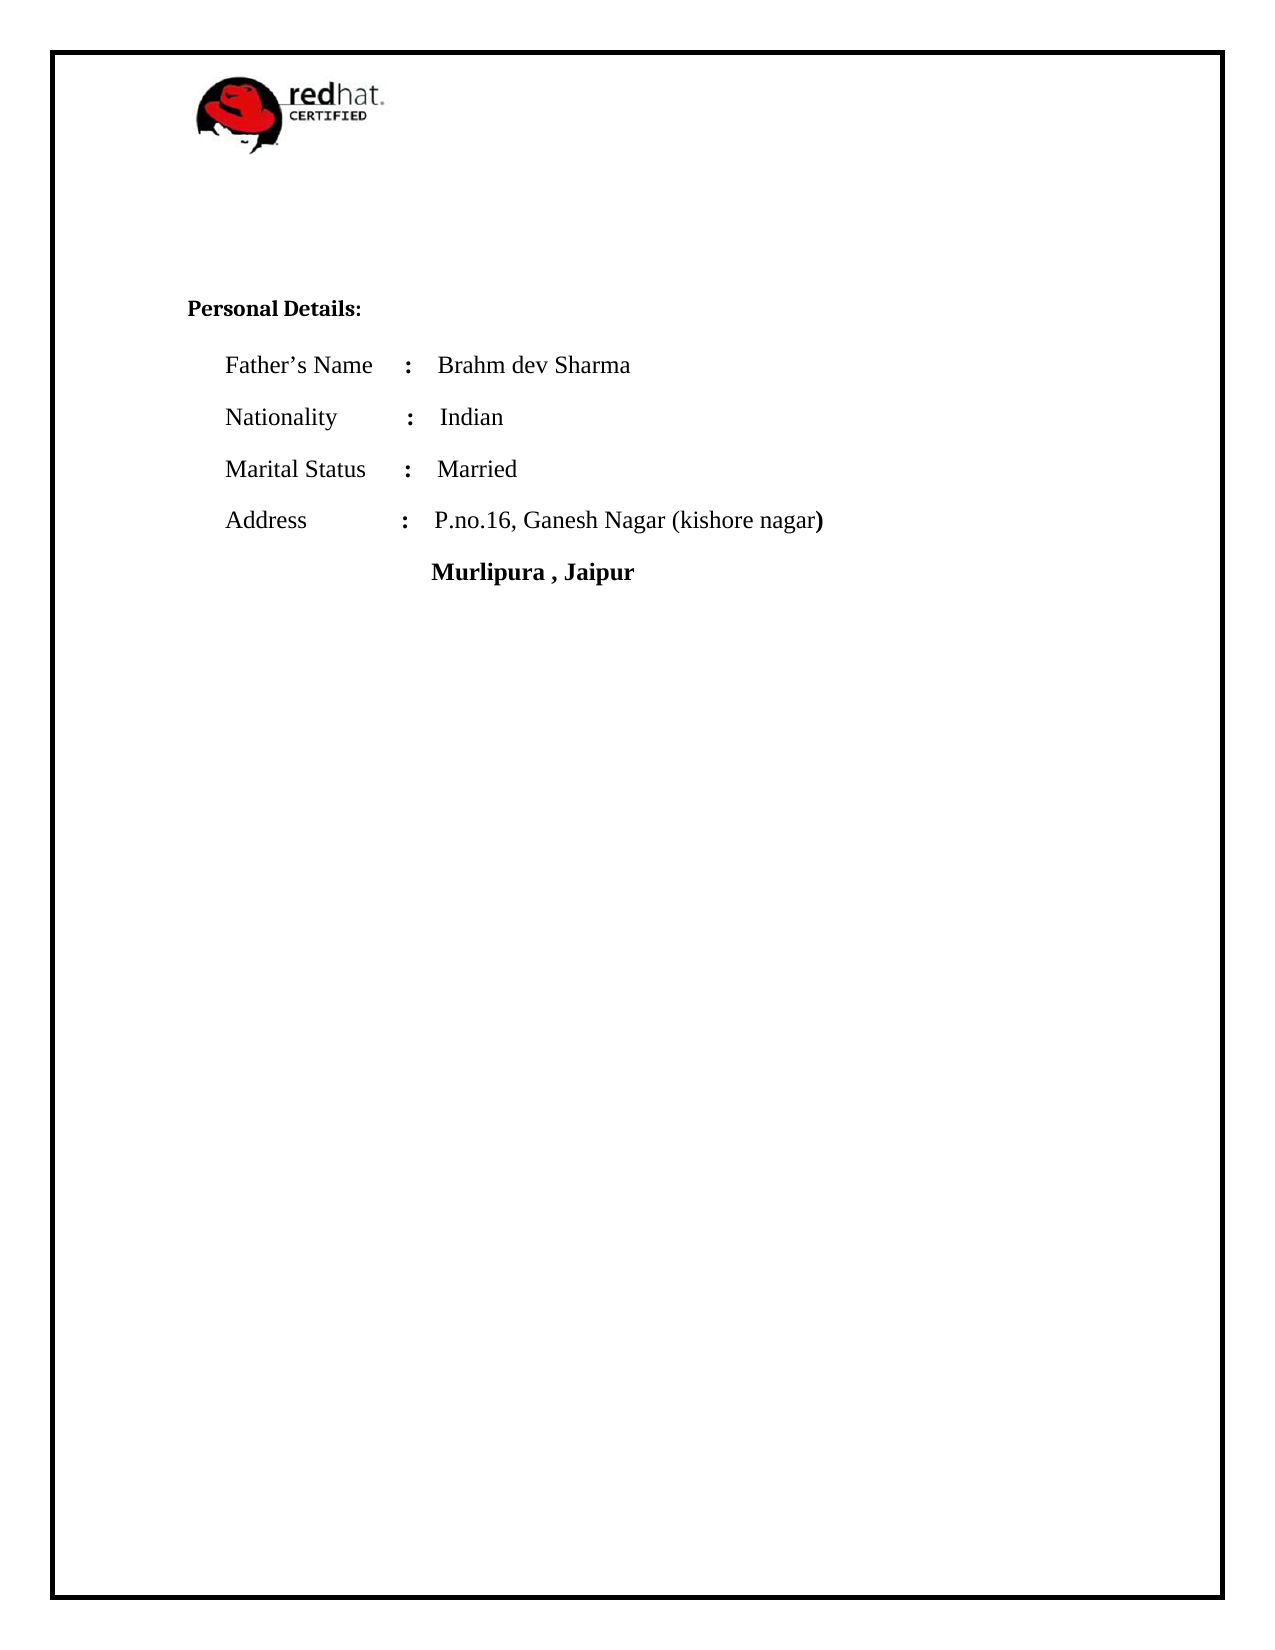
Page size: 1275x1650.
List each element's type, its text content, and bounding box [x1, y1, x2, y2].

text Marital Status : Married [225, 454, 1087, 483]
picture [190, 74, 391, 161]
text Father’s Name : Brahm dev Sharma [225, 351, 1087, 379]
text Murlipura , Jaipur [225, 557, 1087, 586]
text Nationality : Indian [225, 402, 1087, 431]
subtitle Personal Details: [187, 296, 1095, 322]
text Address : P.no.16, Ganesh Nagar (kishore nagar) [225, 506, 1087, 534]
